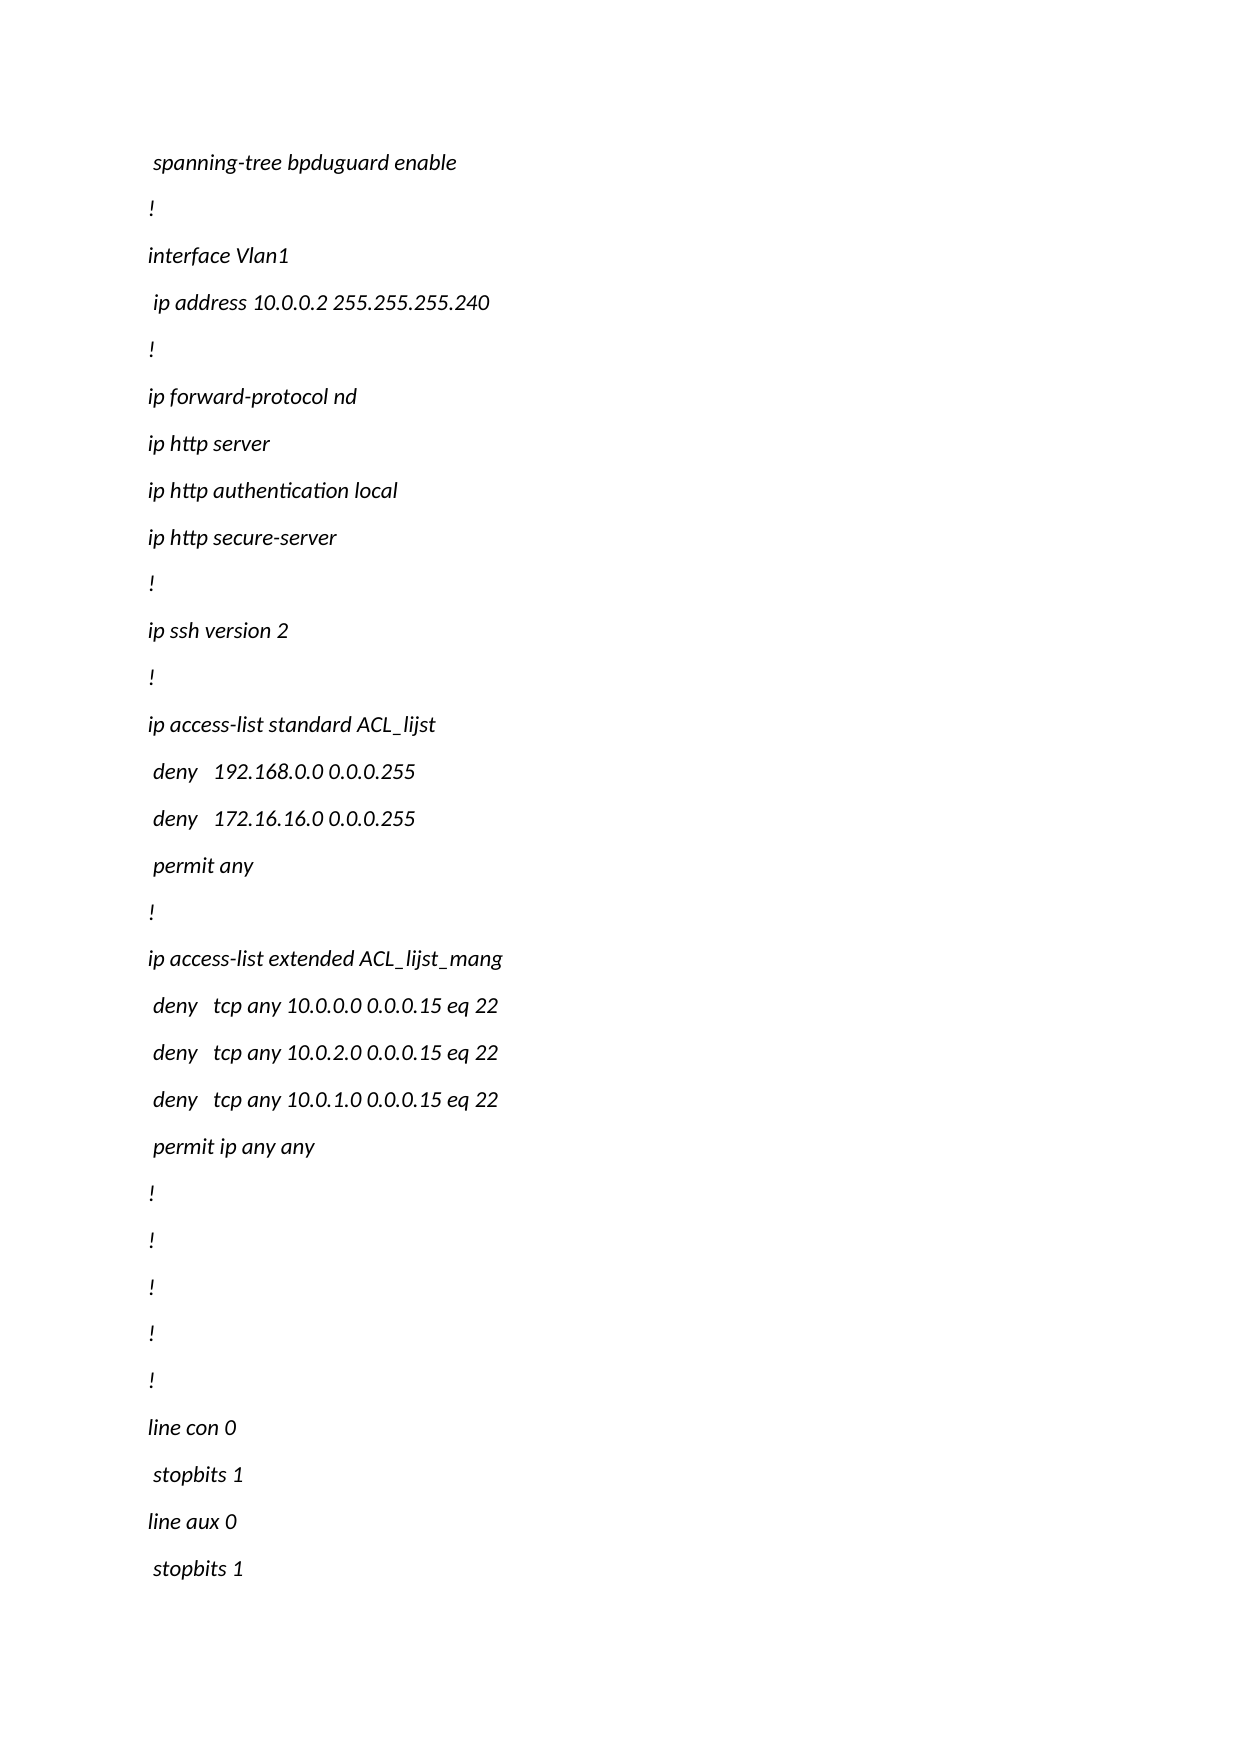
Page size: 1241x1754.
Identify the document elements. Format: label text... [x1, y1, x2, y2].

text ip ssh version 2 [148, 616, 1093, 644]
text ! [148, 569, 1093, 597]
text deny 172.16.16.0 0.0.0.255 [148, 804, 1093, 832]
text ! [148, 663, 1093, 691]
text ip access-list standard ACL_lijst [148, 710, 1093, 738]
text ip http server [148, 429, 1093, 457]
text deny tcp any 10.0.0.0 0.0.0.15 eq 22 [148, 991, 1093, 1019]
text permit any [148, 851, 1093, 879]
text ! [148, 335, 1093, 363]
text spanning-tree bpduguard enable [148, 148, 1093, 176]
text stopbits 1 [148, 1460, 1093, 1488]
text interface Vlan1 [148, 241, 1093, 269]
text ! [148, 194, 1093, 222]
text line con 0 [148, 1413, 1093, 1441]
text deny tcp any 10.0.2.0 0.0.0.15 eq 22 [148, 1038, 1093, 1066]
text ! [148, 898, 1093, 926]
text ! [148, 1273, 1093, 1301]
text ! [148, 1319, 1093, 1347]
text stopbits 1 [148, 1554, 1093, 1582]
text ip address 10.0.0.2 255.255.255.240 [148, 288, 1093, 316]
text ! [148, 1226, 1093, 1254]
text ip access-list extended ACL_lijst_mang [148, 944, 1093, 972]
text ip http secure-server [148, 523, 1093, 551]
text line aux 0 [148, 1507, 1093, 1535]
text deny tcp any 10.0.1.0 0.0.0.15 eq 22 [148, 1085, 1093, 1113]
text deny 192.168.0.0 0.0.0.255 [148, 757, 1093, 785]
text permit ip any any [148, 1132, 1093, 1160]
text ip forward-protocol nd [148, 382, 1093, 410]
text ! [148, 1179, 1093, 1207]
text ! [148, 1366, 1093, 1394]
text ip http authentication local [148, 476, 1093, 504]
